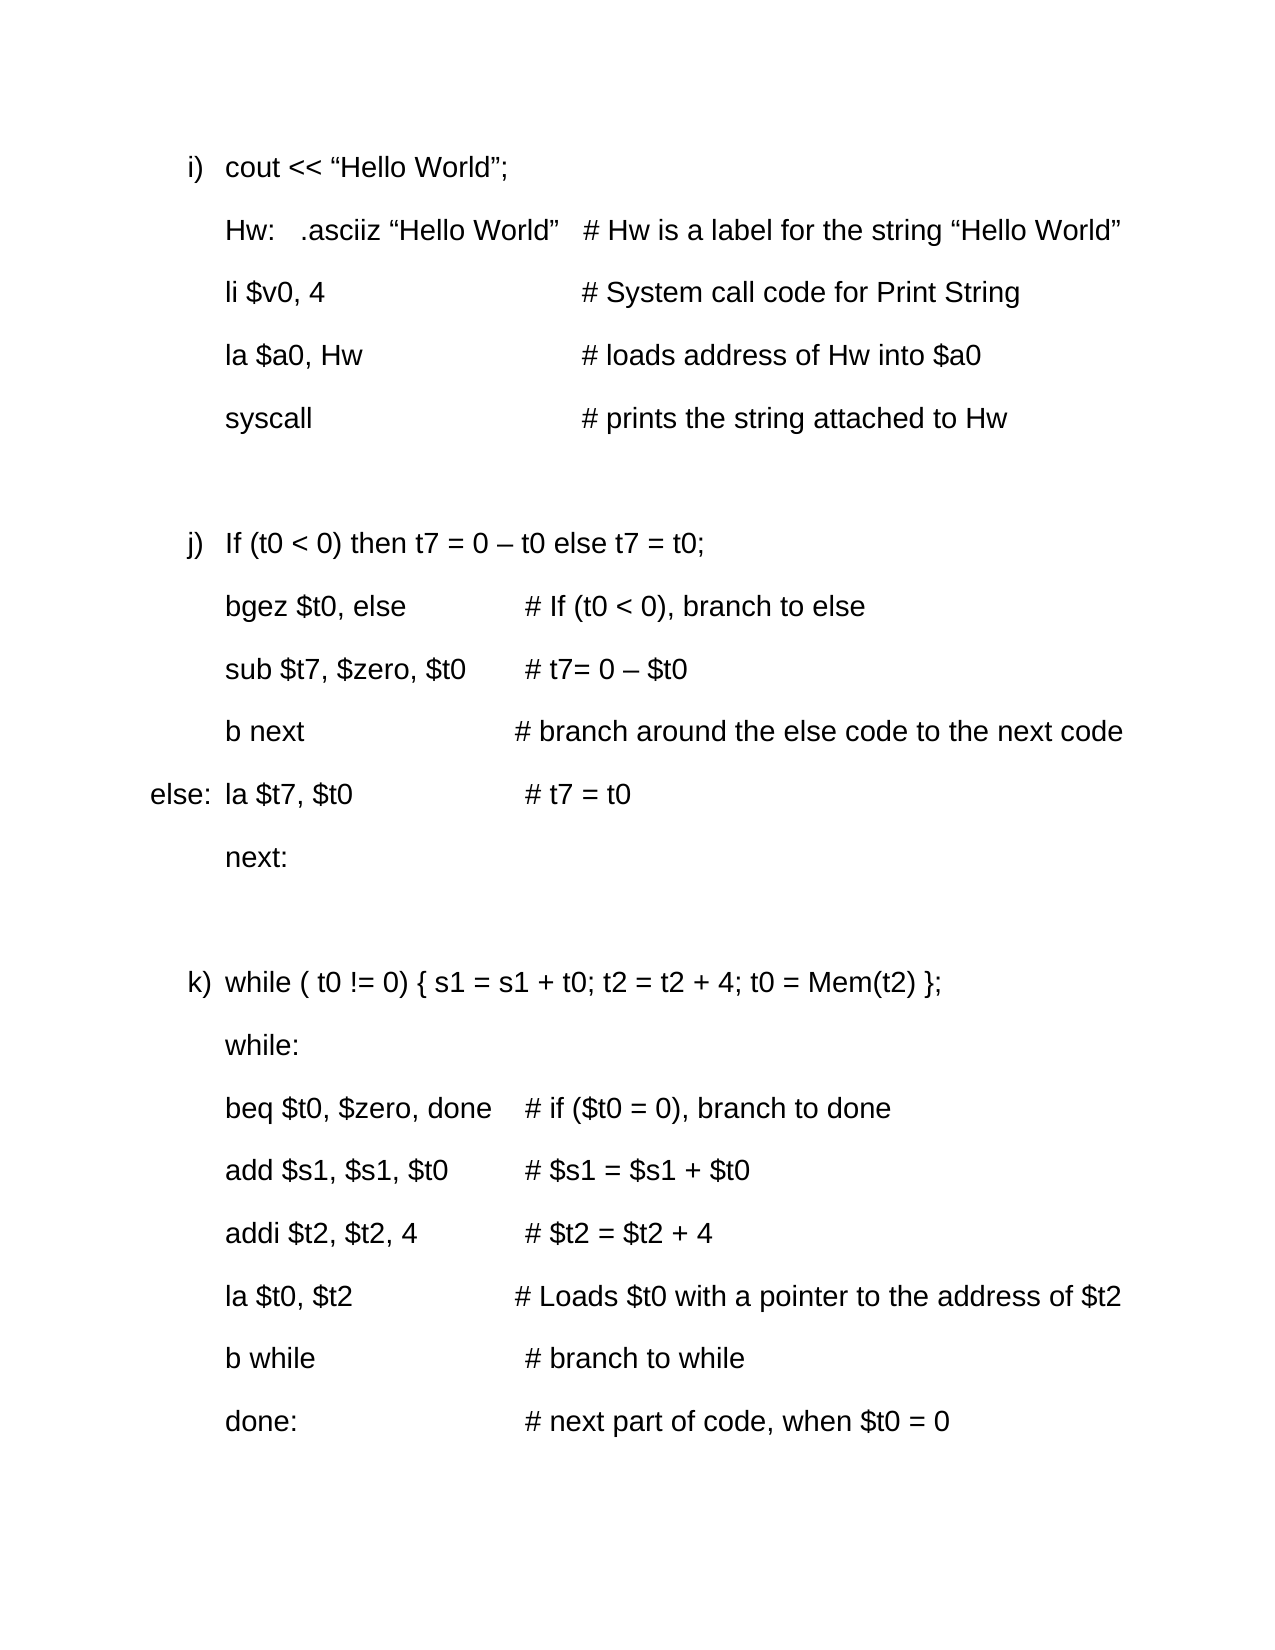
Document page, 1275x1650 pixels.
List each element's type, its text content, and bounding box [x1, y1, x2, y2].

text la $t0, $t2 # Loads $t0 with a pointer to the address of $t2 [225, 1279, 1125, 1312]
text syscall # prints the string attached to Hw [225, 401, 1125, 434]
list while ( t0 != 0) { s1 = s1 + t0; t2 = t2 + 4; t0 = Mem(t2) }; [187, 965, 1125, 999]
text addi $t2, $t2, 4 # $t2 = $t2 + 4 [225, 1216, 1125, 1249]
text Hw: .asciiz “Hello World” # Hw is a label for the string “Hello World” [225, 213, 1125, 246]
list cout << “Hello World”; [187, 150, 1125, 183]
text li $v0, 4 # System call code for Print String [225, 275, 1125, 309]
text la $a0, Hw # loads address of Hw into $a0 [225, 338, 1125, 372]
list If (t0 < 0) then t7 = 0 – t0 else t7 = t0; [187, 526, 1125, 560]
text b next # branch around the else code to the next code [225, 714, 1125, 748]
text while: [225, 1028, 1125, 1061]
text next: [225, 840, 1125, 873]
text sub $t7, $zero, $t0 # t7= 0 – $t0 [225, 652, 1125, 685]
text bgez $t0, else # If (t0 < 0), branch to else [225, 589, 1125, 622]
text done: # next part of code, when $t0 = 0 [225, 1404, 1125, 1438]
text beq $t0, $zero, done # if ($t0 = 0), branch to done [225, 1091, 1125, 1124]
text else: la $t7, $t0 # t7 = t0 [150, 777, 1125, 811]
text add $s1, $s1, $t0 # $s1 = $s1 + $t0 [225, 1153, 1125, 1187]
text b while # branch to while [225, 1341, 1125, 1375]
